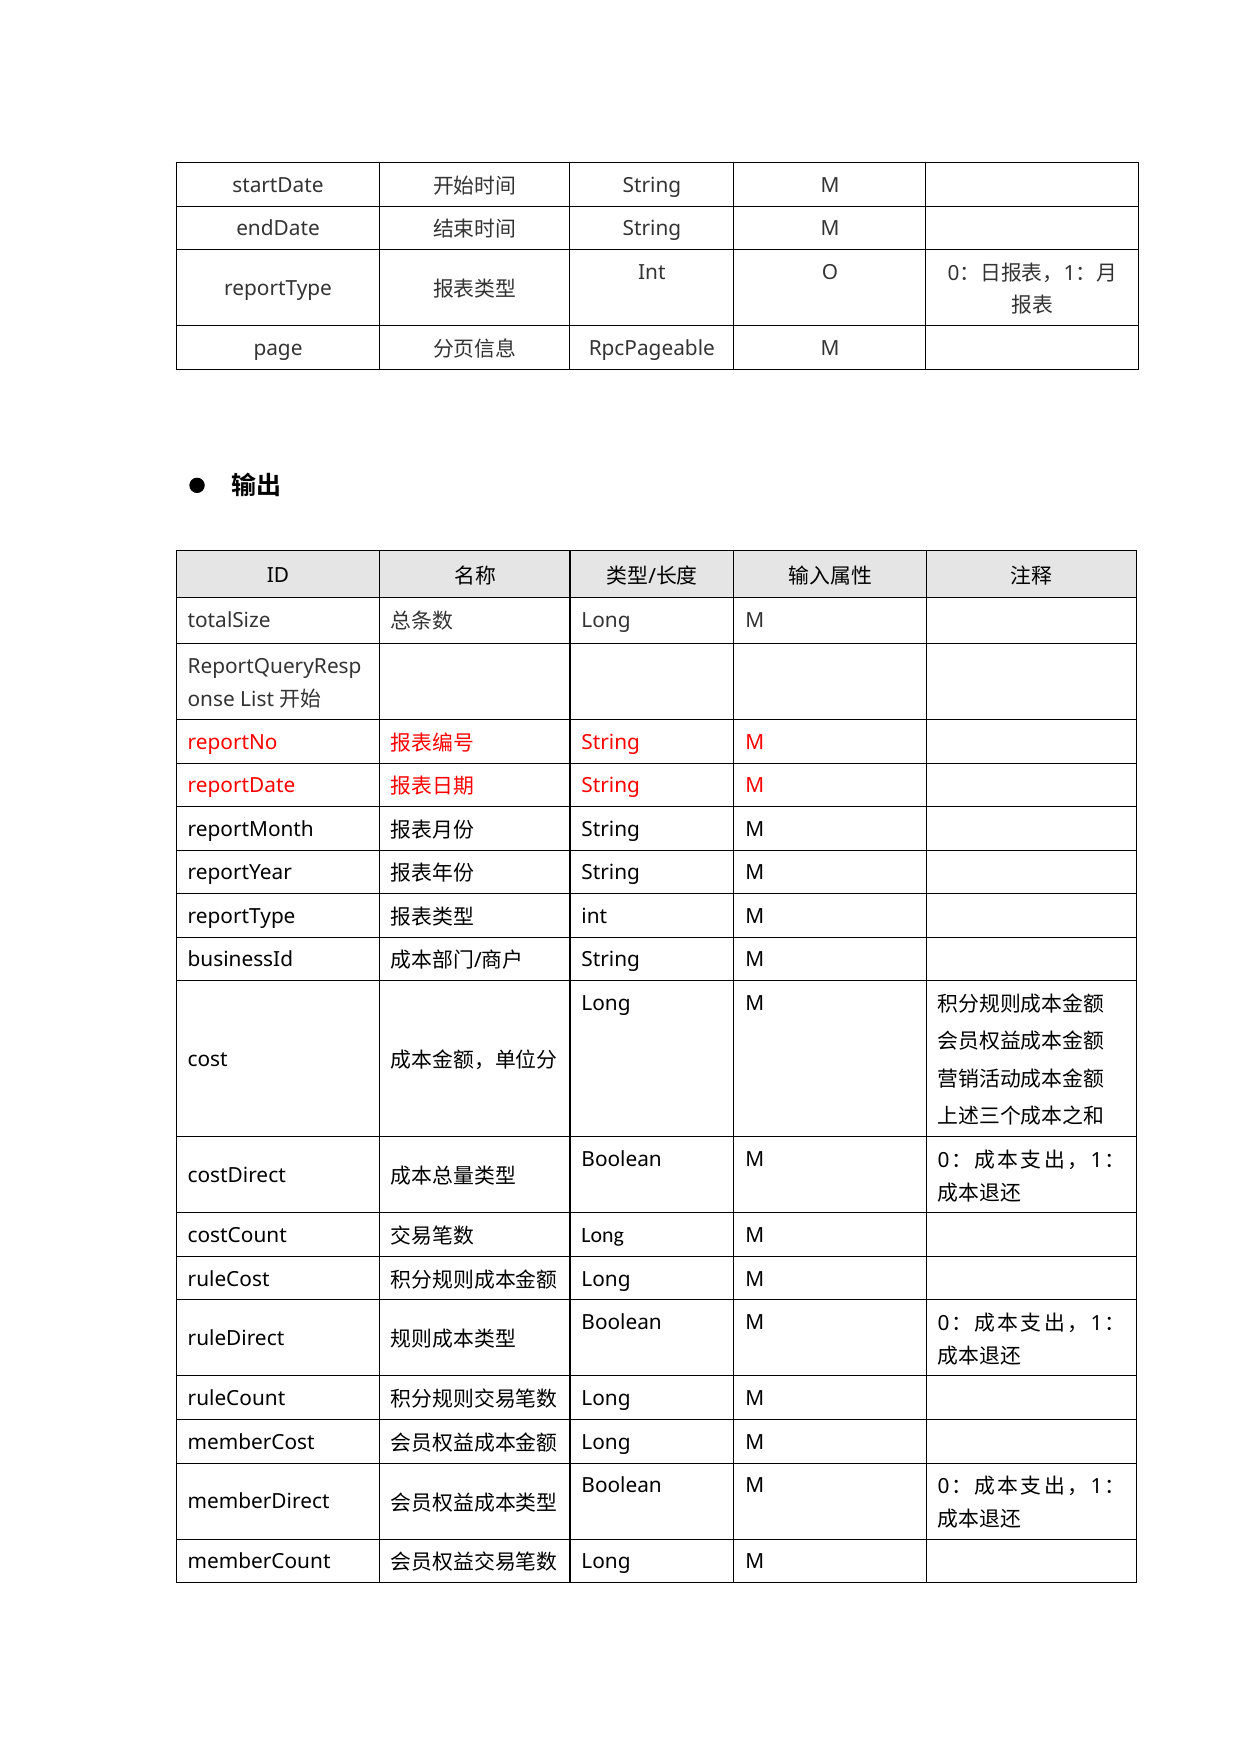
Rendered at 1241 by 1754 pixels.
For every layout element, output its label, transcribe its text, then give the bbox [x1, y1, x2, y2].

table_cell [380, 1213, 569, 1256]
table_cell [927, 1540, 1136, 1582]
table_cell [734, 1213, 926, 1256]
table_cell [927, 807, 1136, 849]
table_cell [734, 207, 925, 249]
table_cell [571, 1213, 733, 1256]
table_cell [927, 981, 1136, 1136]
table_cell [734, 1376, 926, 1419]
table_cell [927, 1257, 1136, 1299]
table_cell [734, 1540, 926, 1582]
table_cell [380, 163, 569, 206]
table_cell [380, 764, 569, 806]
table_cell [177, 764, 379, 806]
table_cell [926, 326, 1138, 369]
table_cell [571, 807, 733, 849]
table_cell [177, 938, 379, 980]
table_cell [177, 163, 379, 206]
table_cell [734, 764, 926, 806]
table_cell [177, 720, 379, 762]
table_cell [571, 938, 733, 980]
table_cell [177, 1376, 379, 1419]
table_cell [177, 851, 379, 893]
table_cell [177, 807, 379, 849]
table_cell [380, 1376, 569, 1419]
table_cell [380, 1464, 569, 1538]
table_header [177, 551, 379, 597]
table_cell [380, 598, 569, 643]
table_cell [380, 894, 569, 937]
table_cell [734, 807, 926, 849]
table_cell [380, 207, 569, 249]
list 输出 [187, 451, 1053, 516]
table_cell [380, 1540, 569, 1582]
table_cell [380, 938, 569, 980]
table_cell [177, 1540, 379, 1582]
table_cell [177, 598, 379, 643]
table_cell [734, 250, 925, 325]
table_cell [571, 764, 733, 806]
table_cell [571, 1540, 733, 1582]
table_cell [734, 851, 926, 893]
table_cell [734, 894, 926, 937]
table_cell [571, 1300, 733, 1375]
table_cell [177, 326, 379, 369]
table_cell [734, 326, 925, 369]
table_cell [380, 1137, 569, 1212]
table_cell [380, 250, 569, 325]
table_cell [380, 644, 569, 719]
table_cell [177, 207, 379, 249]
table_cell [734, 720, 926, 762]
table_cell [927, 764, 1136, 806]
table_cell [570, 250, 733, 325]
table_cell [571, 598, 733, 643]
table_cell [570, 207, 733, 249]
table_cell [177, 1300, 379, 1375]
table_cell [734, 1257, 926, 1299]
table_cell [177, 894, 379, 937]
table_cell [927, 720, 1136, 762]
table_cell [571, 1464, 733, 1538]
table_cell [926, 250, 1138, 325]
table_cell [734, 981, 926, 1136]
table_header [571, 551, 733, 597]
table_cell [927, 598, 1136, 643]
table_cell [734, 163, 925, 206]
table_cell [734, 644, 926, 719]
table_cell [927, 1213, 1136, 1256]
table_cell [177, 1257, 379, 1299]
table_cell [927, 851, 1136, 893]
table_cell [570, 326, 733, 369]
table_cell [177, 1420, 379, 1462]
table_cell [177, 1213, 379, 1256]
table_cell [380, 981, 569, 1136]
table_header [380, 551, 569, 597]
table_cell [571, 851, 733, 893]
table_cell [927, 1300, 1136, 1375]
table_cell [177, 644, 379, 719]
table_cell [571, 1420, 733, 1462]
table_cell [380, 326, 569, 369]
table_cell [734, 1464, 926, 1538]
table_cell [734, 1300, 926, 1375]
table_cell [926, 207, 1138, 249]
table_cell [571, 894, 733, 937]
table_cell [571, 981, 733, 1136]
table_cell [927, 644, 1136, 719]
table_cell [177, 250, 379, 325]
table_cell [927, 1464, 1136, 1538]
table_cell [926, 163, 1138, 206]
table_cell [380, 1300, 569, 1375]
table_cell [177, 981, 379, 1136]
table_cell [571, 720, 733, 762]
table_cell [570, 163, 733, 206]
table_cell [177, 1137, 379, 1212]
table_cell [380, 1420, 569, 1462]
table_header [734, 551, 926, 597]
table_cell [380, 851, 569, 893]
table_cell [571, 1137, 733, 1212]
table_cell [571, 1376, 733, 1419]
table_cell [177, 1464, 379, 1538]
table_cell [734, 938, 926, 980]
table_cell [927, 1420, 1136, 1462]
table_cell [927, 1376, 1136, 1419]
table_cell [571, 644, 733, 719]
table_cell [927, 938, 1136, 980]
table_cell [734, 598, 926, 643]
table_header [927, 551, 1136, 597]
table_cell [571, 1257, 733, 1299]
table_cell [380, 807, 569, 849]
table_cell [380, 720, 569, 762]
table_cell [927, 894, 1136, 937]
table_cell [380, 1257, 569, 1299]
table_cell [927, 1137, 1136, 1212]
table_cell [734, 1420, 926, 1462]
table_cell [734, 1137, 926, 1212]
